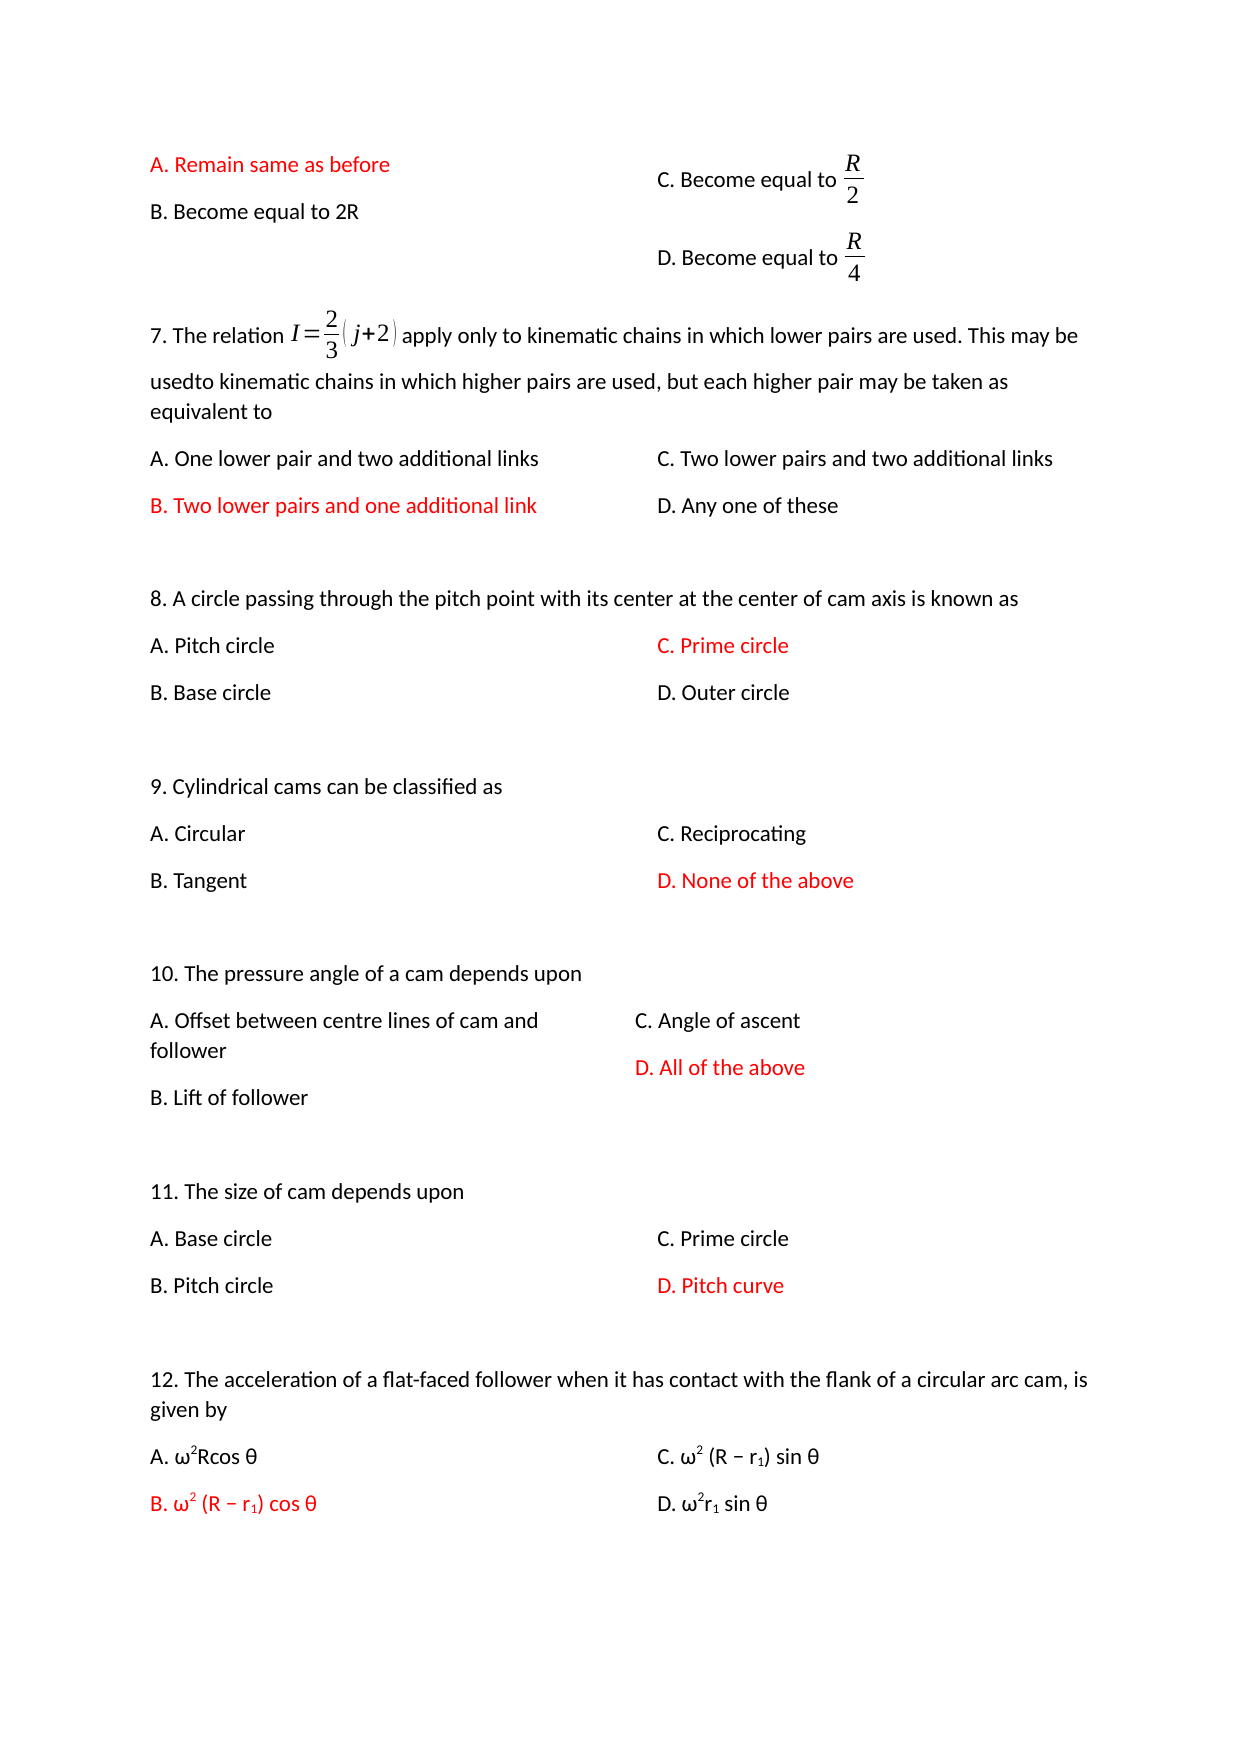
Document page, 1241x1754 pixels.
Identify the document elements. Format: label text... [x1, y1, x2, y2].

text A. Circular [150, 819, 583, 847]
text 12. The acceleration of a flat-faced follower when it has contact with the flank of a circular arc cam, is given by [150, 1365, 1090, 1423]
text D. ω2r1 sin θ [657, 1489, 1090, 1517]
text B. Become equal to 2R [150, 197, 583, 225]
text D. Outer circle [657, 678, 1090, 706]
text B. Two lower pairs and one additional link [150, 491, 583, 519]
text C. Angle of ascent [635, 1006, 1090, 1034]
text D. None of the above [657, 866, 1090, 894]
text 9. Cylindrical cams can be classified as [150, 772, 1090, 800]
text D. All of the above [635, 1053, 1090, 1081]
text B. Tangent [150, 866, 583, 894]
text A. Offset between centre lines of cam and follower [150, 1006, 605, 1064]
text D. Become equal to [657, 228, 1090, 287]
text A. Base circle [150, 1224, 583, 1252]
text 11. The size of cam depends upon [150, 1177, 1090, 1205]
text D. Any one of these [657, 491, 1090, 519]
text B. Lift of follower [150, 1083, 605, 1111]
text B. Base circle [150, 678, 583, 706]
text C. Prime circle [657, 631, 1090, 659]
text B. Pitch circle [150, 1271, 583, 1299]
text A. ω2Rcos θ [150, 1442, 583, 1470]
text A. One lower pair and two additional links [150, 444, 583, 472]
text 7. The relation apply only to kinematic chains in which lower pairs are used. This may be usedto kinematic chains in which higher pairs are used, but each higher pair may be taken as equivalent to [150, 306, 1090, 425]
text B. ω2 (R − r1) cos θ [150, 1489, 583, 1517]
text C. Two lower pairs and two additional links [657, 444, 1090, 472]
text C. Prime circle [657, 1224, 1090, 1252]
text 10. The pressure angle of a cam depends upon [150, 959, 1090, 987]
text C. ω2 (R − r1) sin θ [657, 1442, 1090, 1470]
text 8. A circle passing through the pitch point with its center at the center of cam axis is known as [150, 584, 1090, 612]
text D. Pitch curve [657, 1271, 1090, 1299]
text A. Pitch circle [150, 631, 583, 659]
text C. Reciprocating [657, 819, 1090, 847]
text C. Become equal to [657, 150, 1090, 209]
text A. Remain same as before [150, 150, 583, 178]
